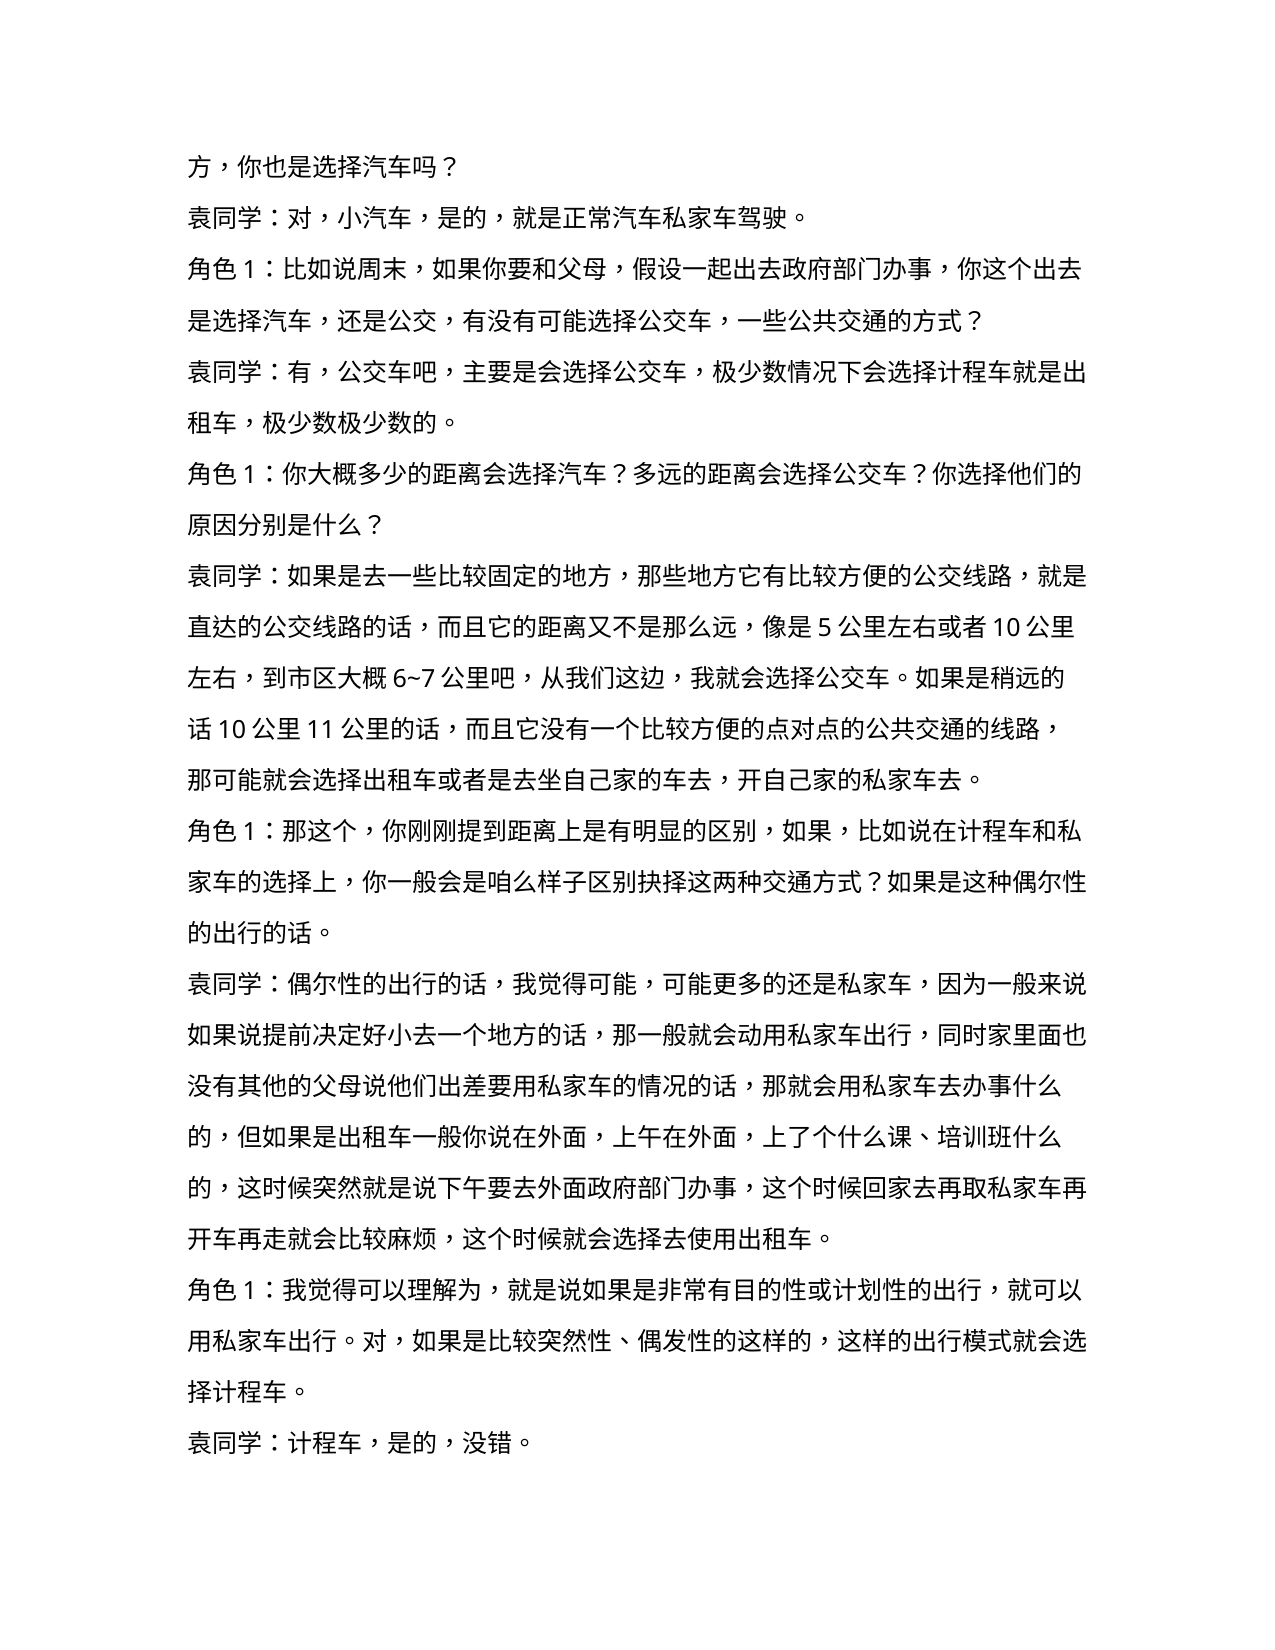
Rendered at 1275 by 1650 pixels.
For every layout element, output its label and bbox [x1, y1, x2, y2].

text [187, 150, 1087, 1460]
